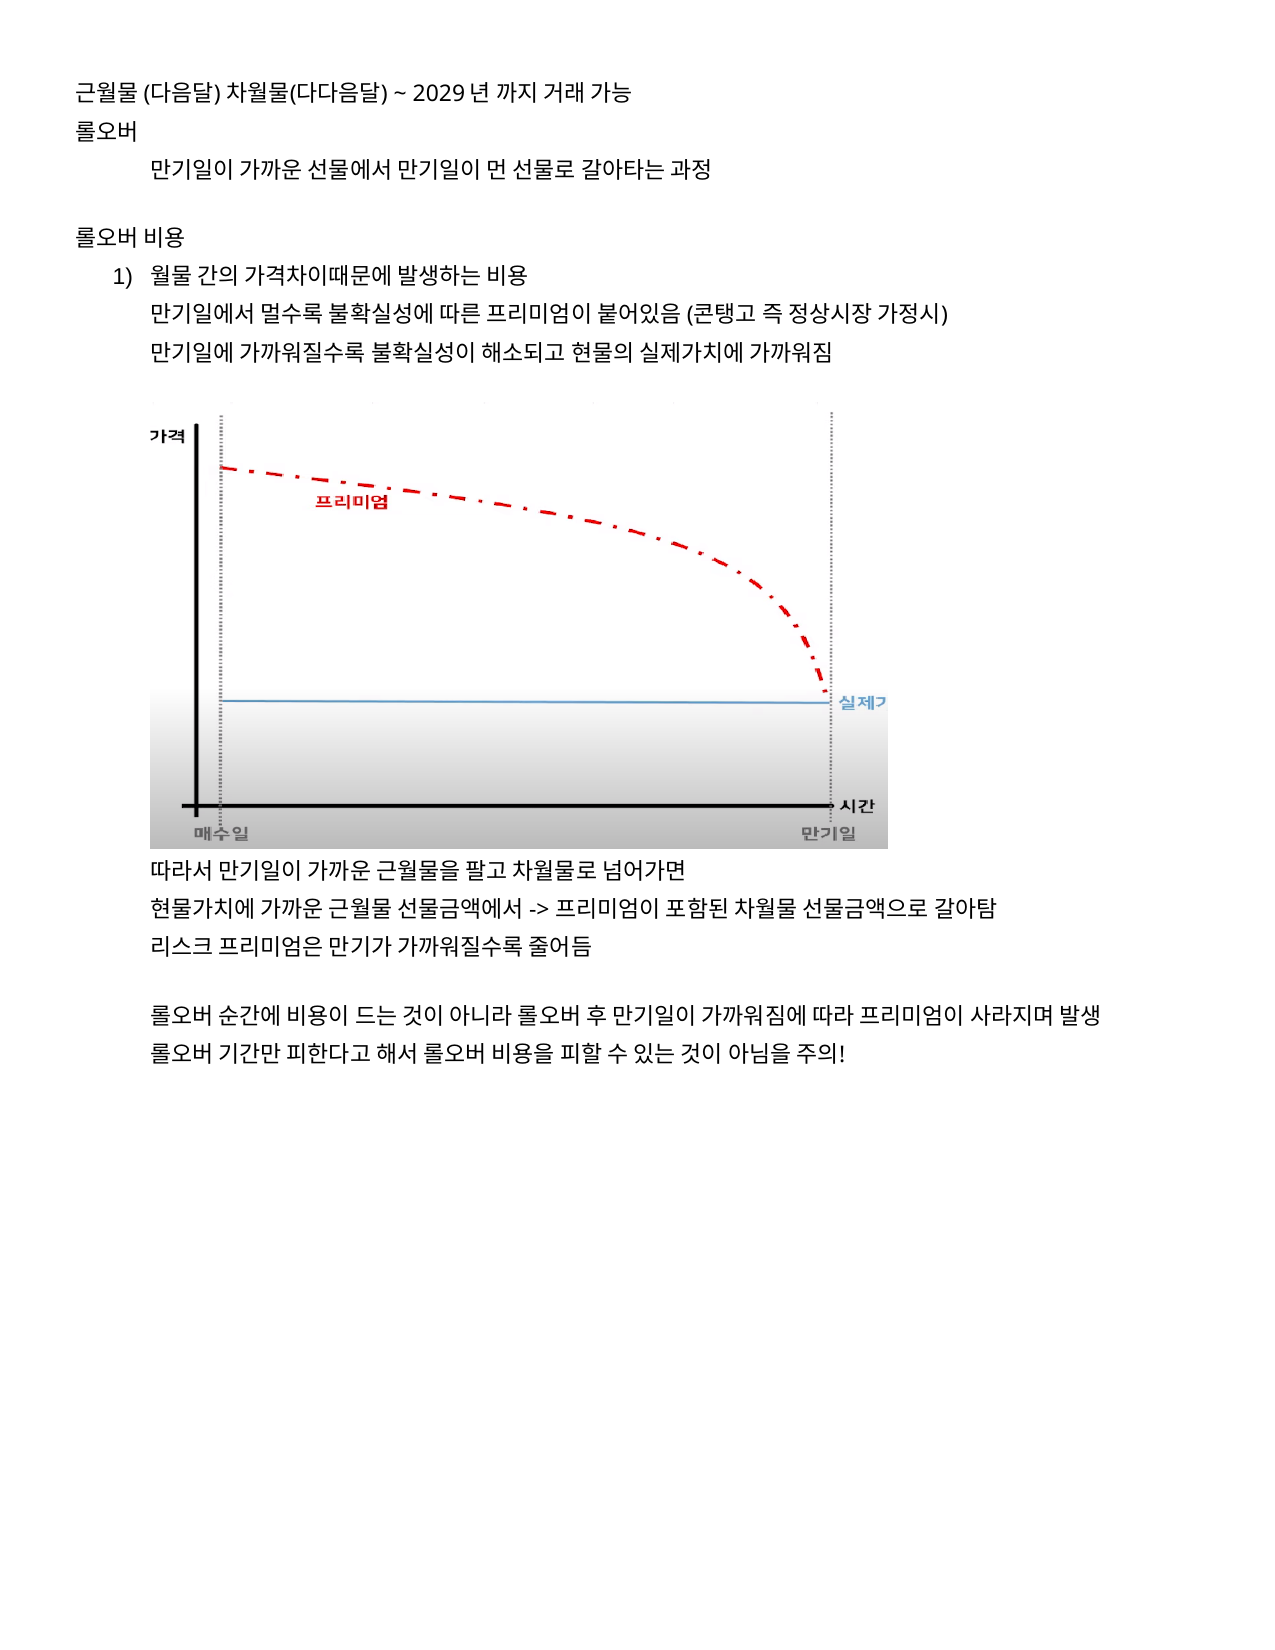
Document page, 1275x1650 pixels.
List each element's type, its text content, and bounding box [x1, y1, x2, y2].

text 만기일에서 멀수록 불확실성에 따른 프리미엄이 붙어있음 (콘탱고 즉 정상시장 가정시) [75, 296, 1200, 329]
text 만기일에 가까워질수록 불확실성이 해소되고 현물의 실제가치에 가까워짐 [75, 334, 1200, 368]
text 롤오버 기간만 피한다고 해서 롤오버 비용을 피할 수 있는 것이 아님을 주의! [75, 1036, 1200, 1069]
text 현물가치에 가까운 근월물 선물금액에서 -> 프리미엄이 포함된 차월물 선물금액으로 갈아탐 [75, 891, 1200, 924]
text 리스크 프리미엄은 만기가 가까워질수록 줄어듬 [75, 929, 1200, 962]
text 롤오버 비용 [75, 220, 1200, 253]
list 월물 간의 가격차이때문에 발생하는 비용 [112, 258, 1200, 291]
text 롤오버 순간에 비용이 드는 것이 아니라 롤오버 후 만기일이 가까워짐에 따라 프리미엄이 사라지며 발생 [75, 998, 1200, 1031]
picture [150, 402, 888, 849]
text 근월물 (다음달) 차월물(다다음달) ~ 2029년 까지 거래 가능 [75, 75, 1200, 108]
text 롤오버 [75, 113, 1200, 147]
text 따라서 만기일이 가까운 근월물을 팔고 차월물로 넘어가면 [75, 853, 1200, 886]
text 만기일이 가까운 선물에서 만기일이 먼 선물로 갈아타는 과정 [75, 151, 1200, 185]
